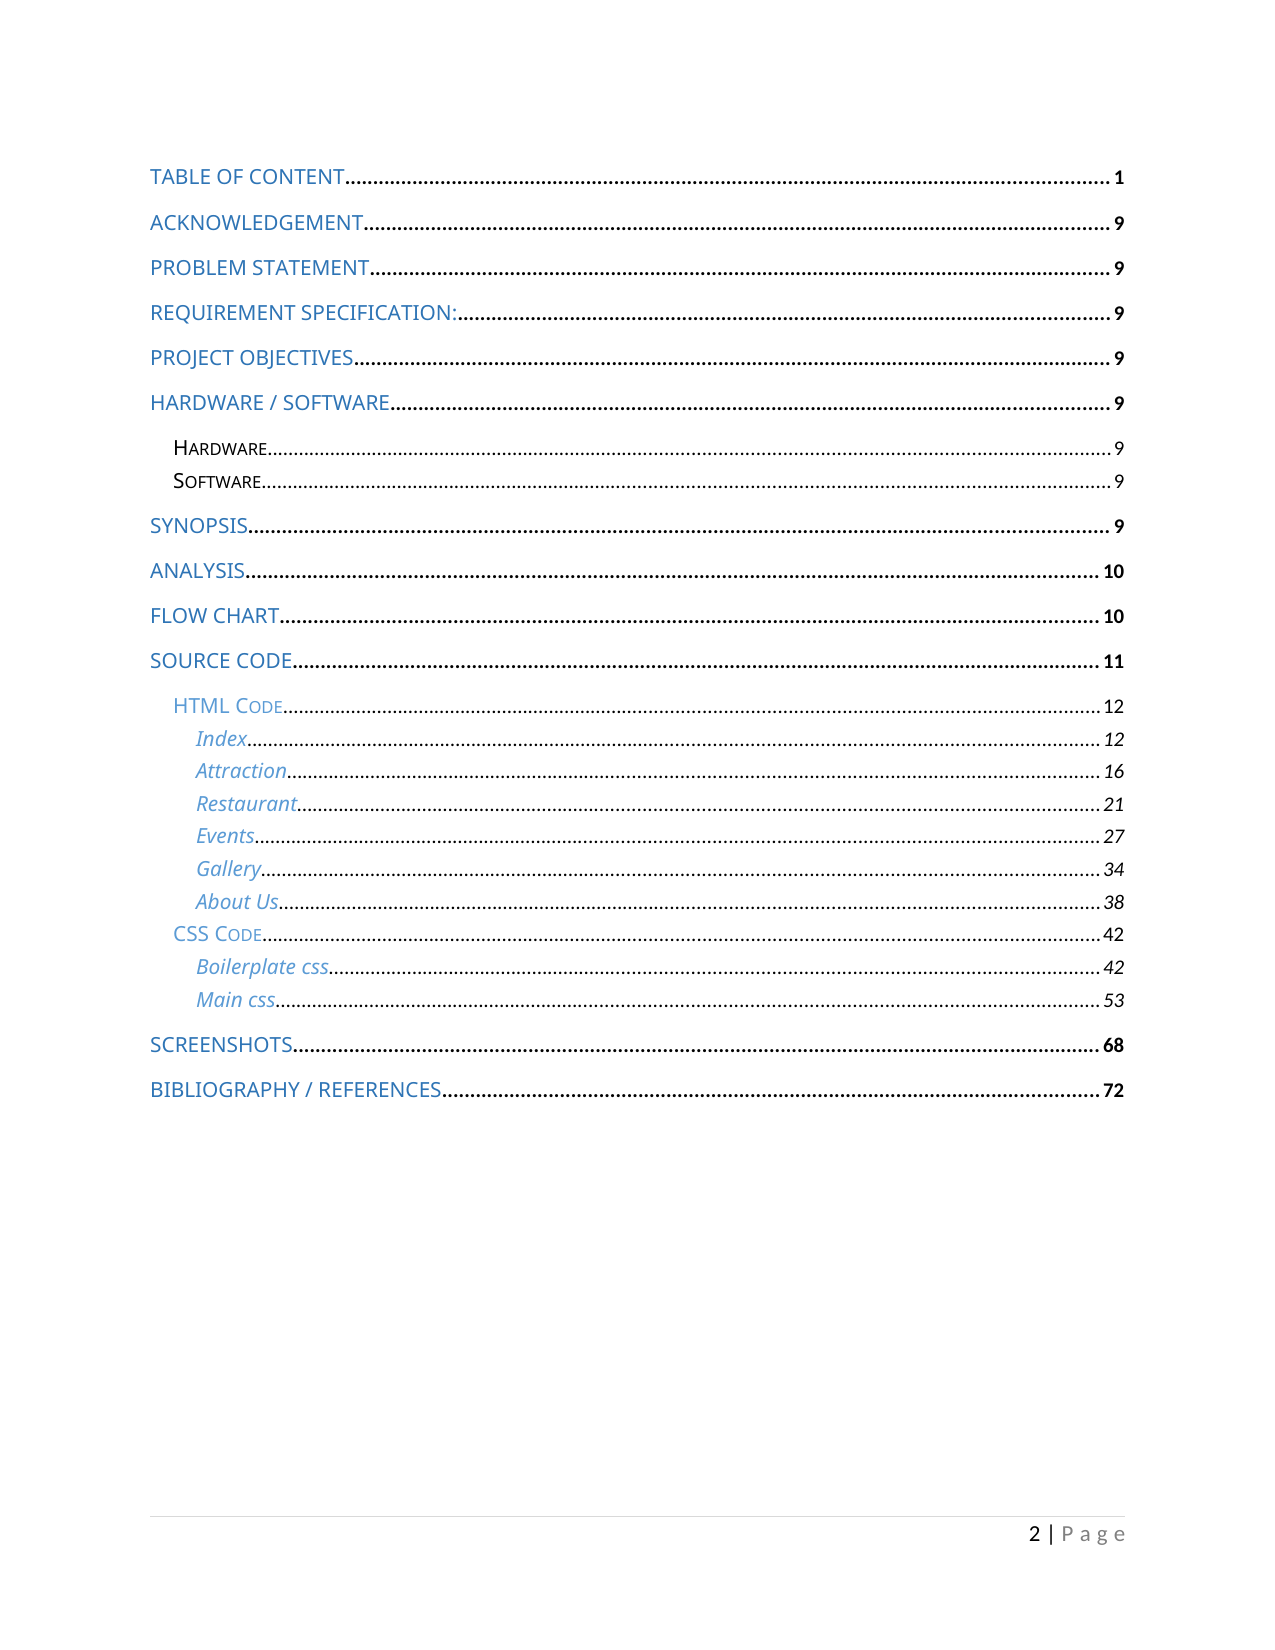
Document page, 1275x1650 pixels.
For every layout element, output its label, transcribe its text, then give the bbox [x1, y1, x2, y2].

text Requirement Specification: 9 [150, 298, 1125, 326]
text CSS Code 42 [173, 919, 1125, 948]
text Attraction 16 [196, 756, 1125, 785]
text Source Code 11 [150, 646, 1125, 674]
text Analysis 10 [150, 556, 1125, 584]
text HTML Code 12 [173, 691, 1125, 720]
text Main css 53 [196, 985, 1125, 1013]
text Hardware / Software 9 [150, 388, 1125, 416]
text Problem Statement 9 [150, 253, 1125, 281]
text Bibliography / References 72 [150, 1075, 1125, 1103]
text Gallery 34 [196, 854, 1125, 883]
text Flow Chart 10 [150, 601, 1125, 629]
text Project Objectives 9 [150, 343, 1125, 371]
text Restaurant 21 [196, 789, 1125, 817]
text Boilerplate css 42 [196, 952, 1125, 981]
text Screenshots 68 [150, 1030, 1125, 1058]
text Software 9 [173, 466, 1125, 494]
text Index 12 [196, 724, 1125, 752]
text Events 27 [196, 822, 1125, 850]
text Synopsis 9 [150, 511, 1125, 539]
text About Us 38 [196, 887, 1125, 915]
text TABLE OF CONTENT 1 [150, 162, 1125, 191]
text Acknowledgement 9 [150, 208, 1125, 236]
text Hardware 9 [173, 433, 1125, 462]
